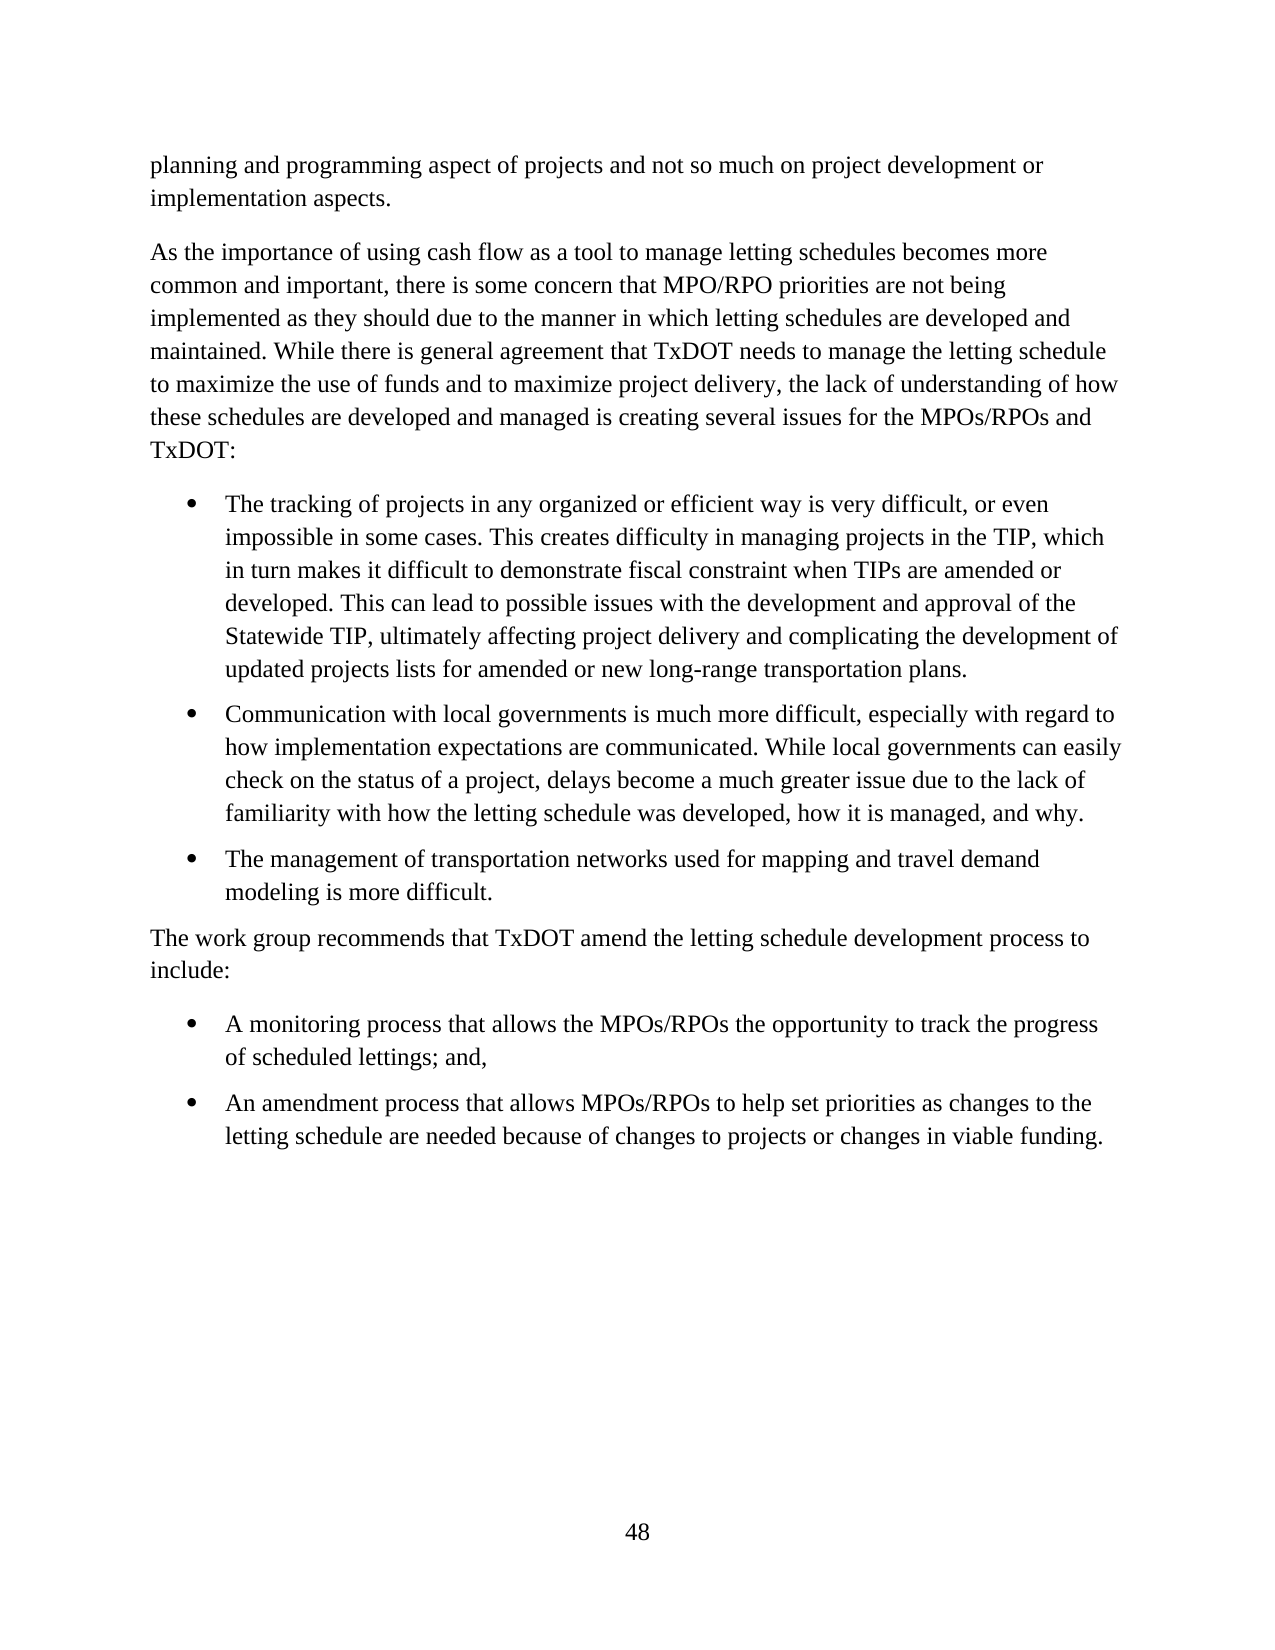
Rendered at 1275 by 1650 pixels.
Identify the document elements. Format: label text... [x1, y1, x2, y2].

text The work group recommends that TxDOT amend the letting schedule development process to include: [150, 923, 1125, 984]
list The tracking of projects in any organized or efficient way is very difficult, or even impossible in some cases. This creates difficulty in managing projects in the TIP, which in turn makes it difficult to demonstrate fiscal constraint when TIPs are amended or developed. This can lead to possible issues with the development and approval of the Statewide TIP, ultimately affecting project delivery and complicating the development of updated projects lists for amended or new long-range transportation plans. [187, 489, 1125, 683]
list A monitoring process that allows the MPOs/RPOs the opportunity to track the progress of scheduled lettings; and, [187, 1009, 1125, 1071]
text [150, 150, 1125, 212]
text As the importance of using cash flow as a tool to manage letting schedules becomes more common and important, there is some concern that MPO/RPO priorities are not being implemented as they should due to the manner in which letting schedules are developed and maintained. While there is general agreement that TxDOT needs to manage the letting schedule to maximize the use of funds and to maximize project delivery, the lack of understanding of how these schedules are developed and managed is creating several issues for the MPOs/RPOs and TxDOT: [150, 237, 1125, 464]
list Communication with local governments is much more difficult, especially with regard to how implementation expectations are communicated. While local governments can easily check on the status of a project, delays become a much greater issue due to the lack of familiarity with how the letting schedule was developed, how it is managed, and why. [187, 699, 1125, 827]
list The management of transportation networks used for mapping and travel demand modeling is more difficult. [187, 844, 1125, 906]
list An amendment process that allows MPOs/RPOs to help set priorities as changes to the letting schedule are needed because of changes to projects or changes in viable funding. [187, 1088, 1125, 1150]
